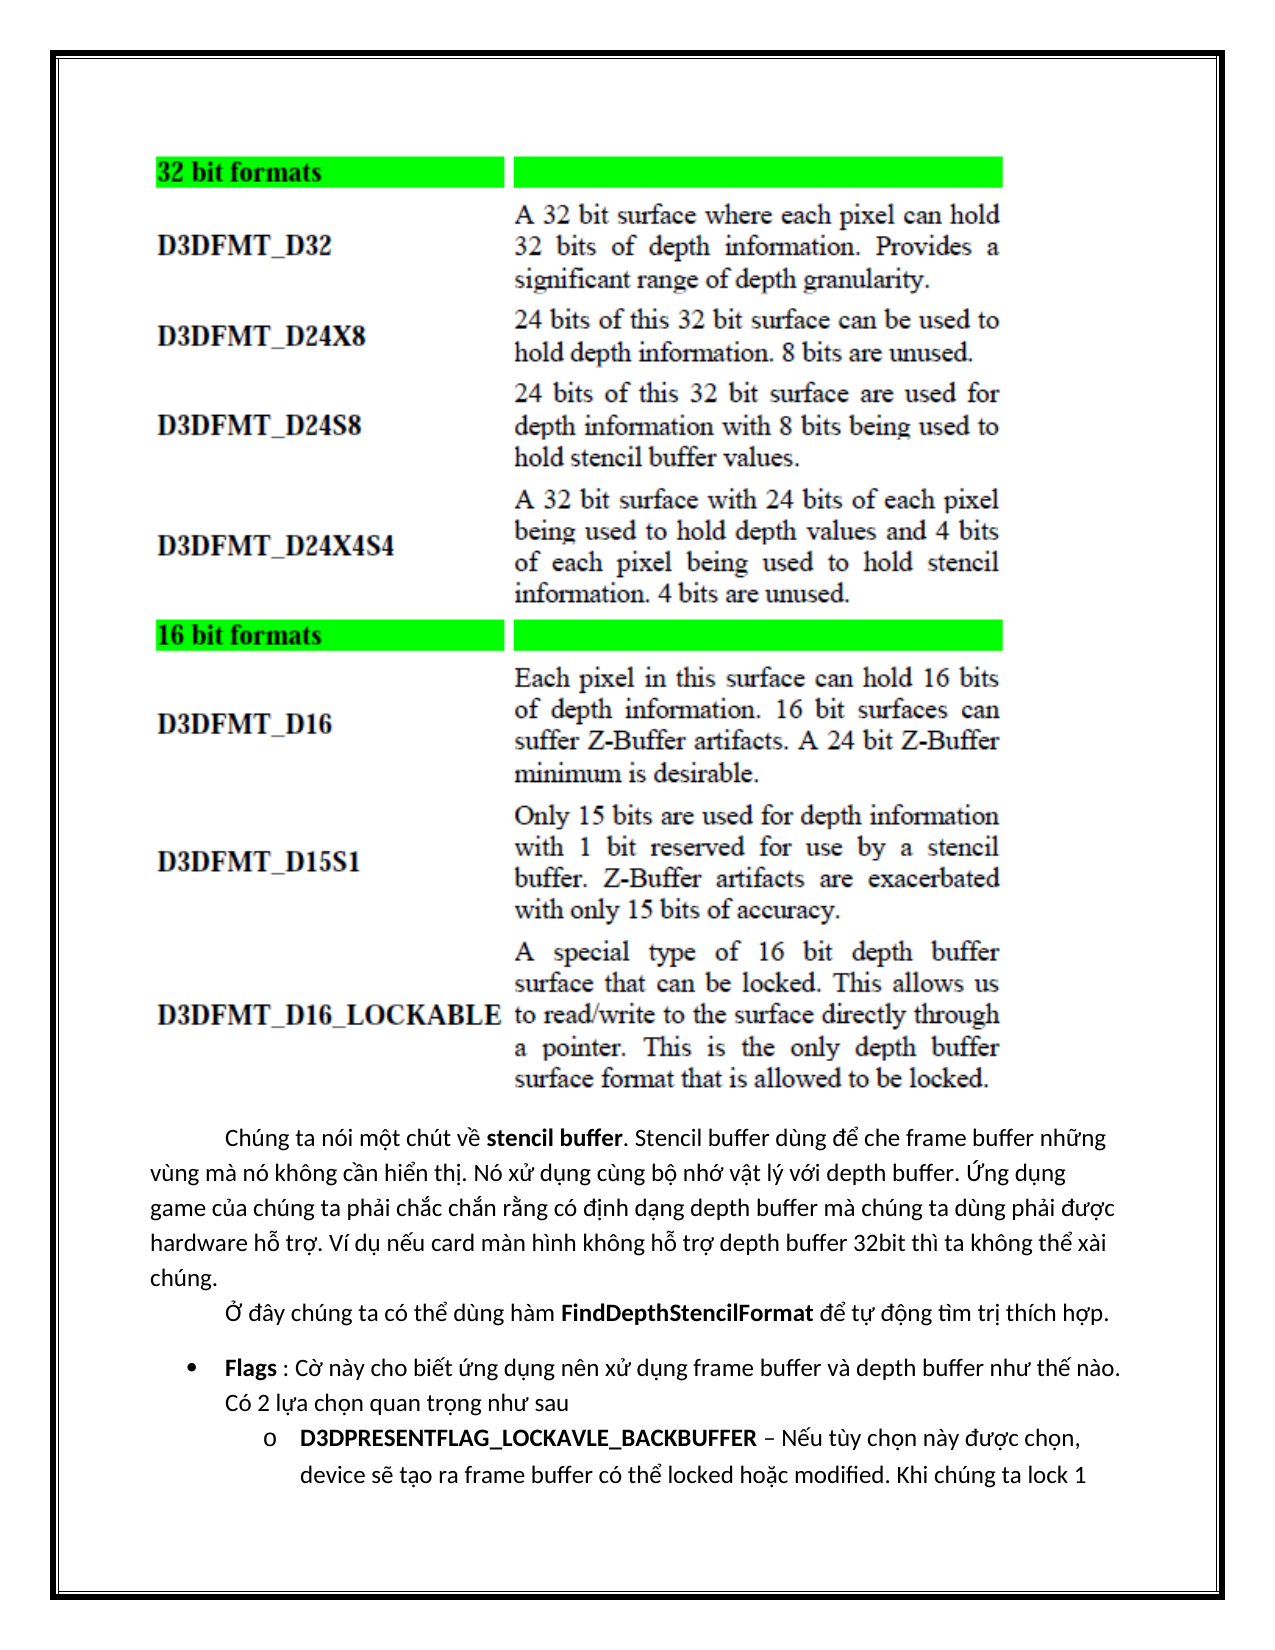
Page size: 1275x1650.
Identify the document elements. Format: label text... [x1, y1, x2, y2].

text Chúng ta nói một chút về stencil buffer. Stencil buffer dùng để che frame buffer những vùng mà nó không cần hiển thị. Nó xử dụng cùng bộ nhớ vật lý với depth buffer. Ứng dụng game của chúng ta phải chắc chắn rằng có định dạng depth buffer mà chúng ta dùng phải được hardware hỗ trợ. Ví dụ nếu card màn hình không hỗ trợ depth buffer 32bit thì ta không thể xài chúng. Ở đây chúng ta có thể dùng hàm FindDepthStencilFormat để tự động tìm trị thích hợp. [150, 1122, 1125, 1327]
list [262, 1423, 1125, 1489]
picture [150, 150, 1014, 1097]
list Flags : Cờ này cho biết ứng dụng nên xử dụng frame buffer và depth buffer như thế nào. Có 2 lựa chọn quan trọng như sau [187, 1353, 1125, 1418]
